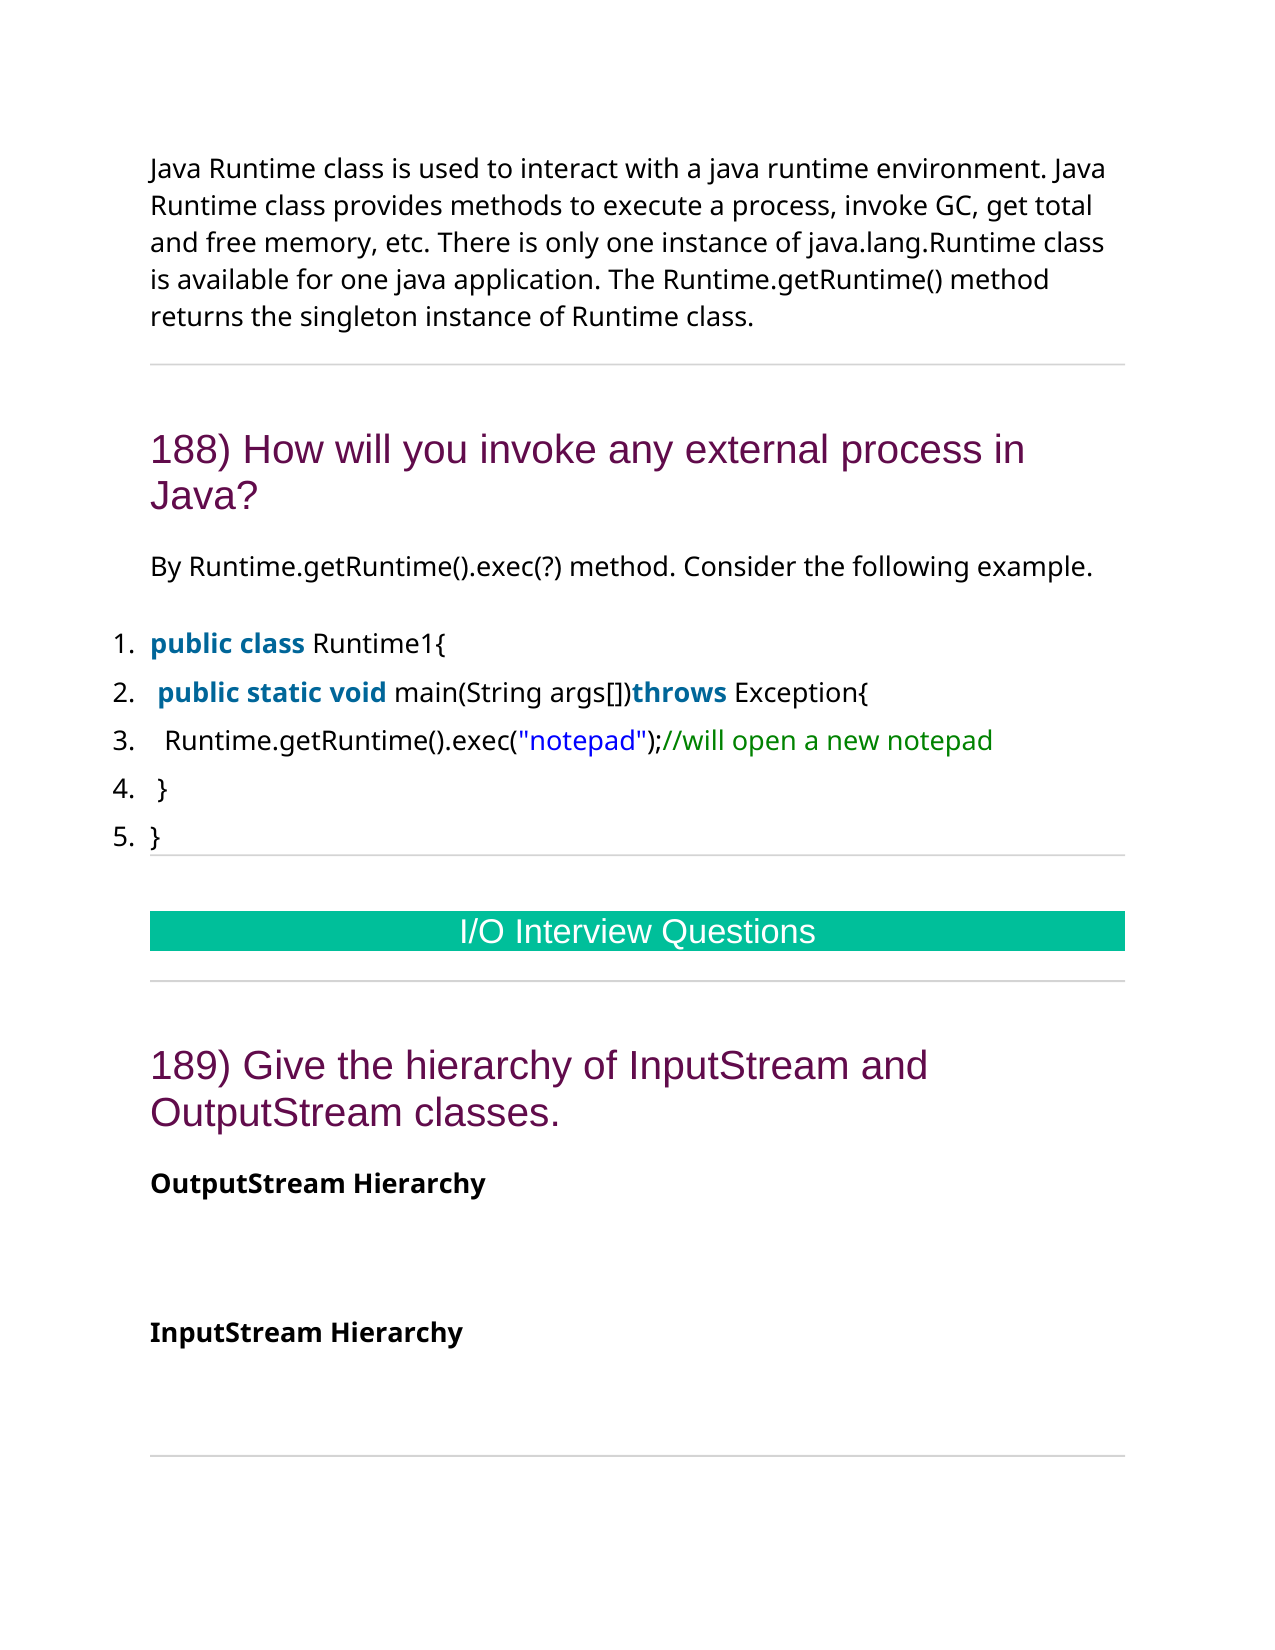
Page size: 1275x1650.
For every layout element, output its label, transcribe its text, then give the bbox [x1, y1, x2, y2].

subtitle I/O Interview Questions [150, 911, 1125, 951]
text InputStream Hierarchy [150, 1314, 1125, 1351]
list public class Runtime1{ [112, 614, 1125, 662]
subtitle 188) How will you invoke any external process in Java? [150, 425, 1125, 518]
list } [112, 758, 1125, 806]
list Runtime.getRuntime().exec("notepad");//will open a new notepad [112, 710, 1125, 758]
text Java Runtime class is used to interact with a java runtime environment. Java Runtime class provides methods to execute a process, invoke GC, get total and free memory, etc. There is only one instance of java.lang.Runtime class is available for one java application. The Runtime.getRuntime() method returns the singleton instance of Runtime class. [150, 150, 1125, 334]
text OutputStream Hierarchy [150, 1164, 1125, 1201]
list } [112, 806, 1125, 854]
list public static void main(String args[])throws Exception{ [112, 662, 1125, 710]
text By Runtime.getRuntime().exec(?) method. Consider the following example. [150, 548, 1125, 584]
subtitle 189) Give the hierarchy of InputStream and OutputStream classes. [150, 1042, 1125, 1135]
